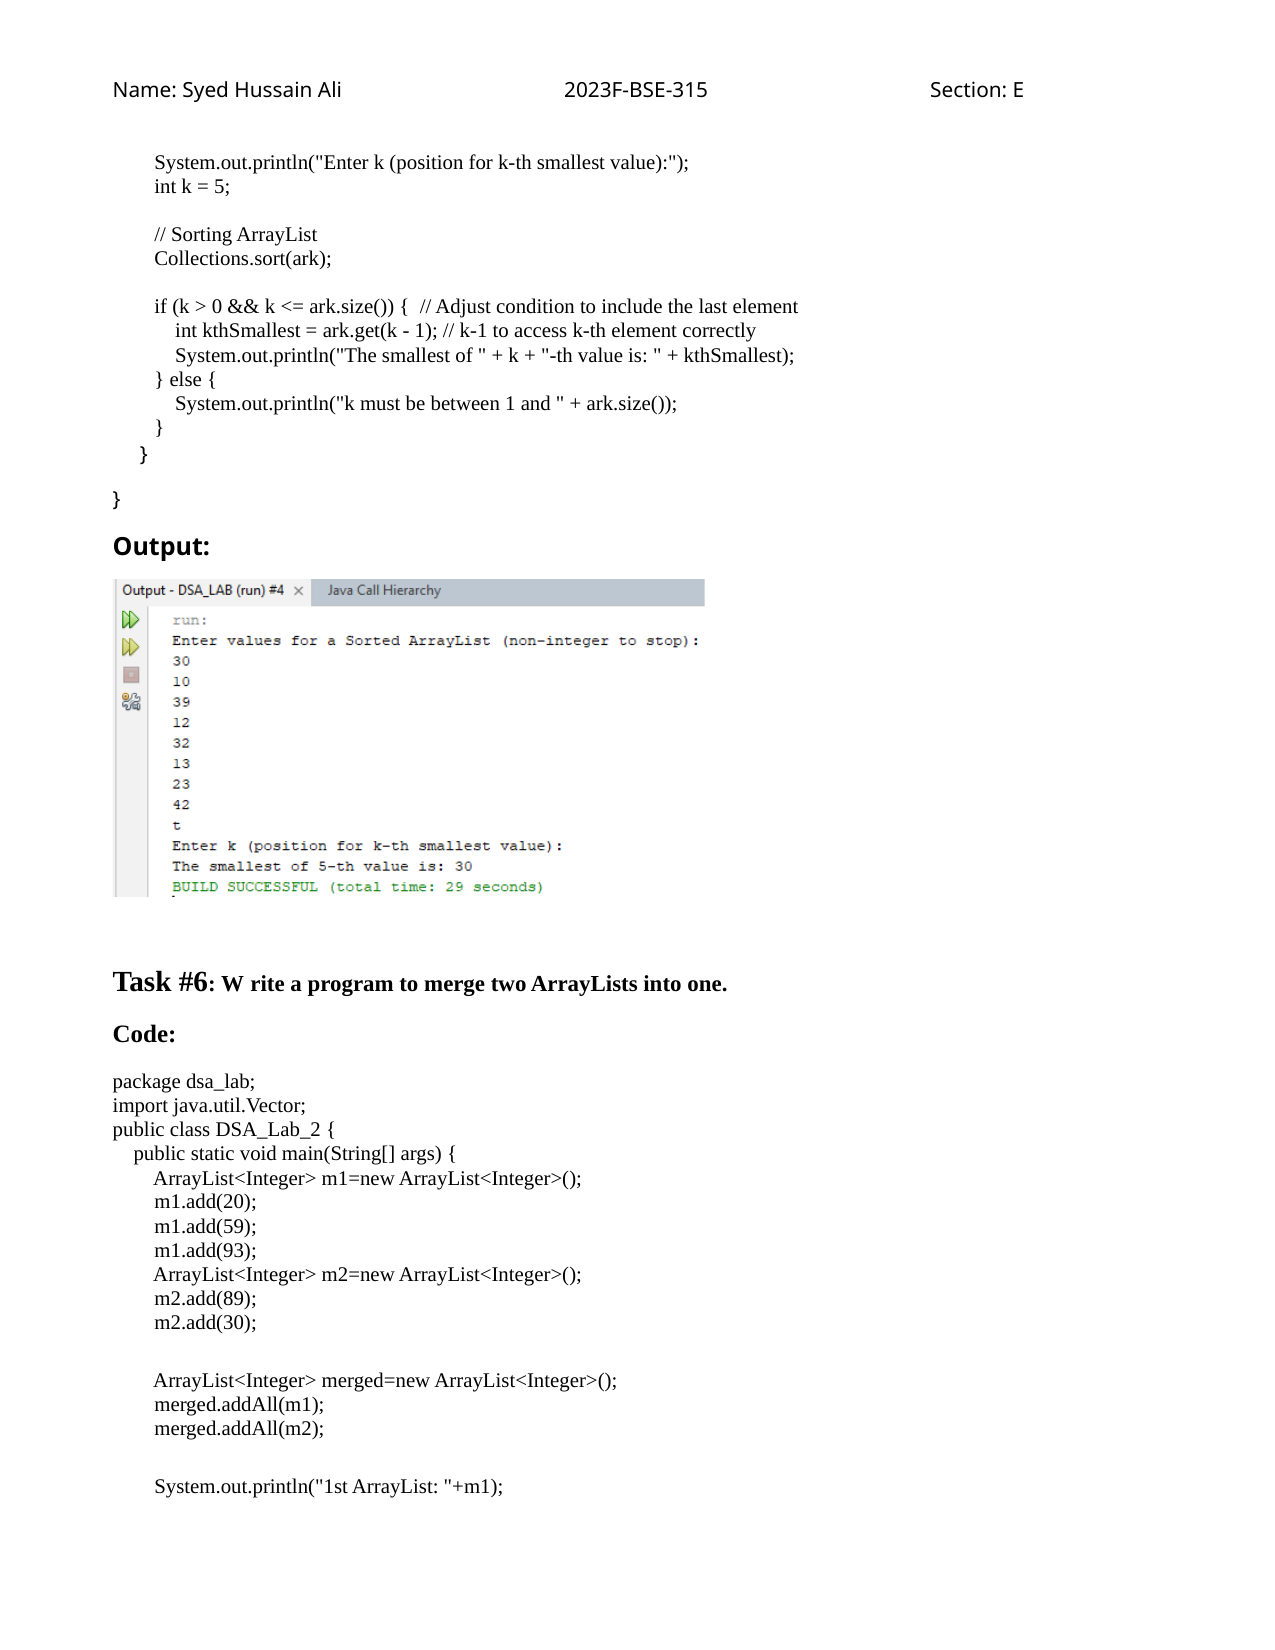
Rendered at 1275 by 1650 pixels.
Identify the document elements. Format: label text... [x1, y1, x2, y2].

text int k = 5; [112, 174, 1162, 198]
text } [112, 439, 1162, 467]
text m1.add(59); [112, 1213, 1162, 1238]
text System.out.println("k must be between 1 and " + ark.size()); [112, 391, 1162, 415]
text import java.util.Vector; [112, 1093, 1162, 1117]
text // Sorting ArrayList [112, 222, 1162, 246]
text public static void main(String[] args) { [112, 1141, 1162, 1165]
text Code: [112, 1019, 1162, 1048]
text System.out.println("1st ArrayList: "+m1); [112, 1474, 1162, 1498]
text m2.add(89); [112, 1286, 1162, 1310]
text merged.addAll(m1); [112, 1392, 1162, 1416]
text } [112, 484, 1162, 512]
text public class DSA_Lab_2 { [112, 1117, 1162, 1141]
text int kthSmallest = ark.get(k - 1); // k-1 to access k-th element correctly [112, 318, 1162, 342]
text Collections.sort(ark); [112, 246, 1162, 270]
text if (k > 0 && k <= ark.size()) { // Adjust condition to include the last element [112, 294, 1162, 318]
text m2.add(30); [112, 1310, 1162, 1334]
text ArrayList<Integer> m1=new ArrayList<Integer>(); [112, 1165, 1162, 1189]
text ArrayList<Integer> merged=new ArrayList<Integer>(); [112, 1368, 1162, 1392]
text m1.add(93); [112, 1238, 1162, 1262]
text Output: [112, 529, 1162, 563]
text m1.add(20); [112, 1189, 1162, 1213]
text package dsa_lab; [112, 1069, 1162, 1093]
text } [112, 415, 1162, 439]
text merged.addAll(m2); [112, 1416, 1162, 1440]
text System.out.println("The smallest of " + k + "-th value is: " + kthSmallest); [112, 342, 1162, 367]
text System.out.println("Enter k (position for k-th smallest value):"); [112, 150, 1162, 174]
text } else { [112, 367, 1162, 391]
text ArrayList<Integer> m2=new ArrayList<Integer>(); [112, 1262, 1162, 1286]
text Task #6: W rite a program to merge two ArrayLists into one. [112, 964, 1162, 998]
picture [112, 579, 705, 897]
